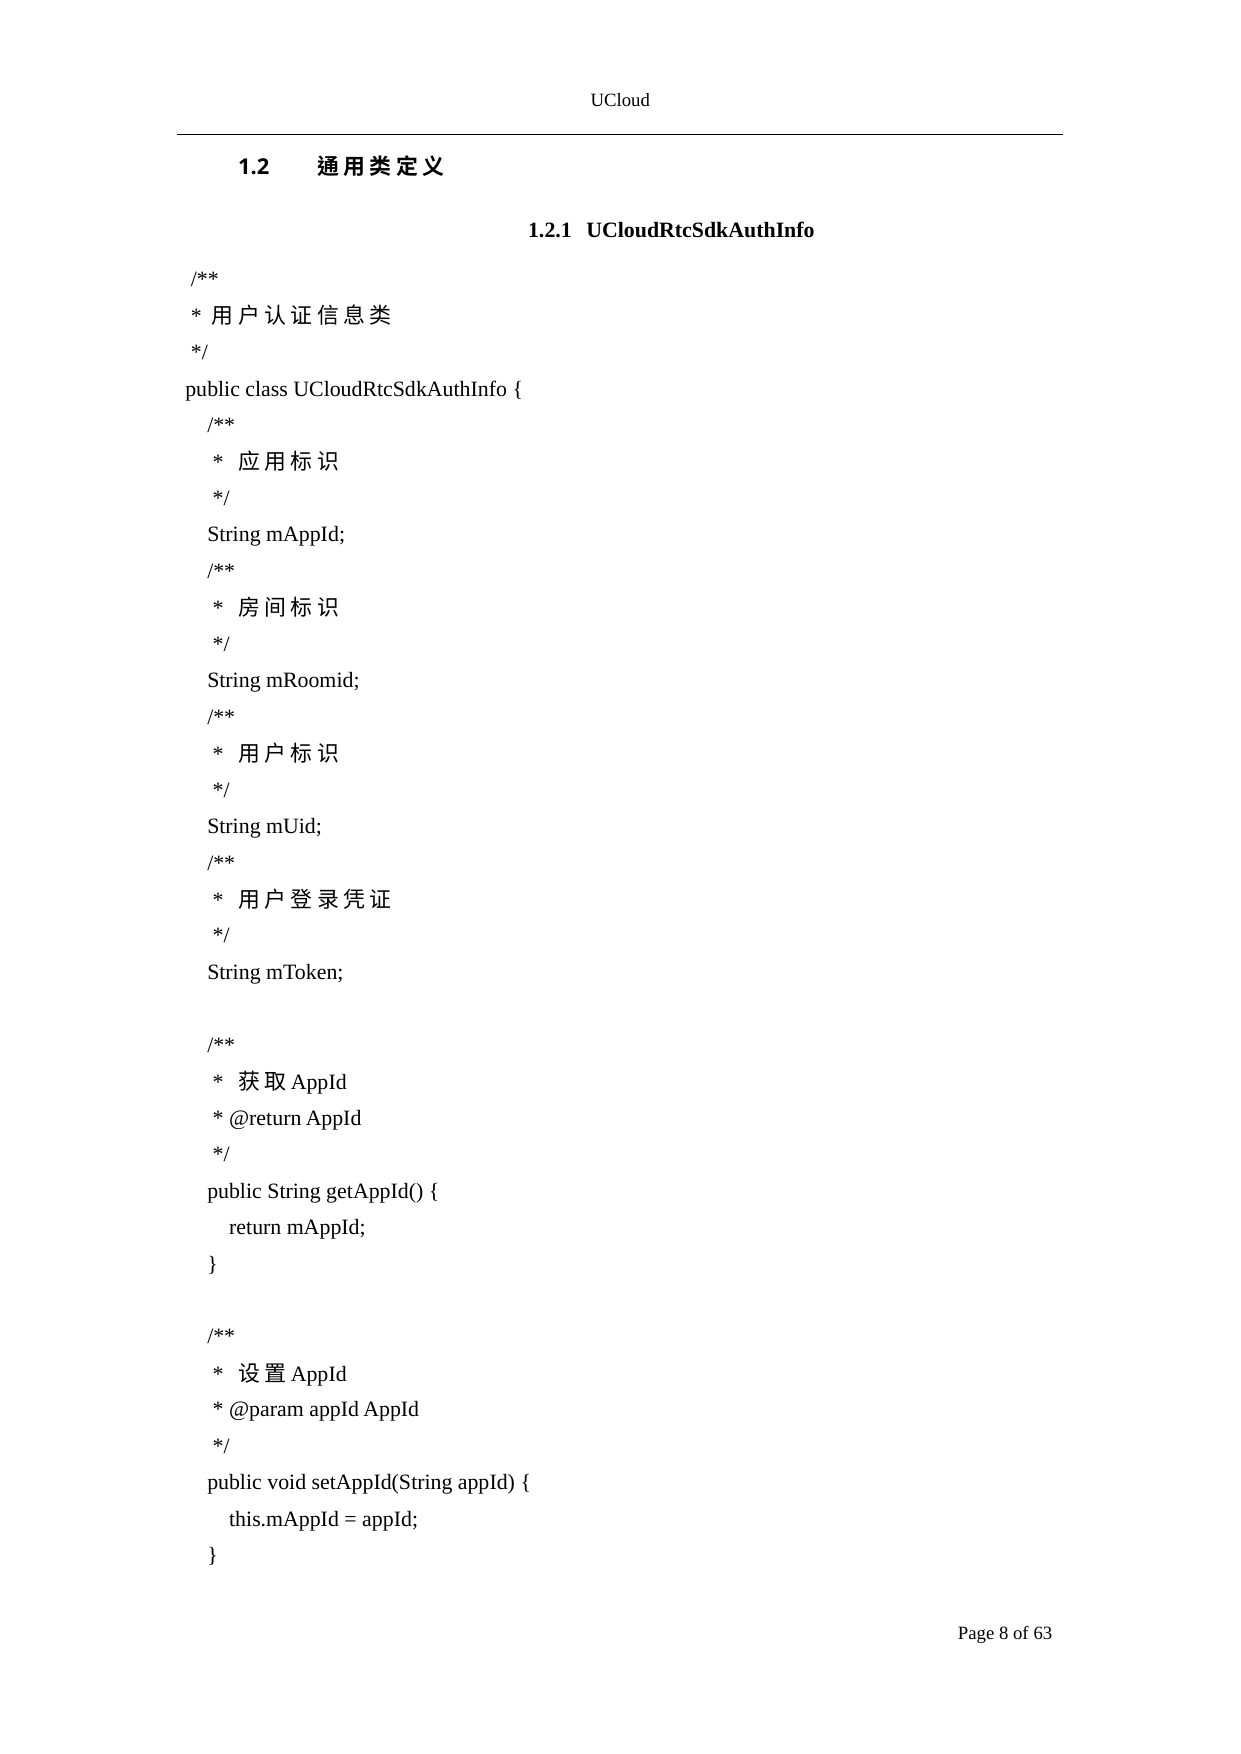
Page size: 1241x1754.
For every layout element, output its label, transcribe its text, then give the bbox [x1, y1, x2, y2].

text * 应用标识 [185, 443, 1055, 479]
text * @return AppId [185, 1099, 1055, 1136]
text String mAppId; [185, 516, 1055, 552]
text */ [185, 625, 1055, 662]
text String mToken; [185, 953, 1055, 990]
text /** [185, 844, 1055, 880]
text * 用户认证信息类 [185, 297, 1055, 333]
subtitle 通用类定义 [229, 148, 1055, 184]
text * @param appId AppId [185, 1391, 1055, 1427]
text */ [185, 1136, 1055, 1172]
text /** [185, 1026, 1055, 1063]
text String mUid; [185, 807, 1055, 844]
text */ [185, 917, 1055, 953]
text * 用户登录凭证 [185, 880, 1055, 917]
text */ [185, 1427, 1055, 1464]
text public class UCloudRtcSdkAuthInfo { [185, 370, 1055, 406]
text */ [185, 771, 1055, 807]
text public void setAppId(String appId) { [185, 1464, 1055, 1500]
text * 设置AppId [185, 1354, 1055, 1391]
text String mRoomid; [185, 662, 1055, 698]
subtitle UCloudRtcSdkAuthInfo [510, 212, 1032, 248]
text public String getAppId() { [185, 1172, 1055, 1208]
text */ [185, 479, 1055, 516]
text } [185, 1537, 1055, 1573]
text * 用户标识 [185, 734, 1055, 771]
text /** [185, 261, 1055, 297]
text * 获取AppId [185, 1063, 1055, 1099]
text */ [185, 333, 1055, 370]
text * 房间标识 [185, 589, 1055, 625]
text } [185, 1245, 1055, 1281]
text /** [185, 406, 1055, 443]
text /** [185, 1318, 1055, 1354]
text return mAppId; [185, 1208, 1055, 1245]
text /** [185, 552, 1055, 589]
text /** [185, 698, 1055, 734]
text this.mAppId = appId; [185, 1500, 1055, 1537]
